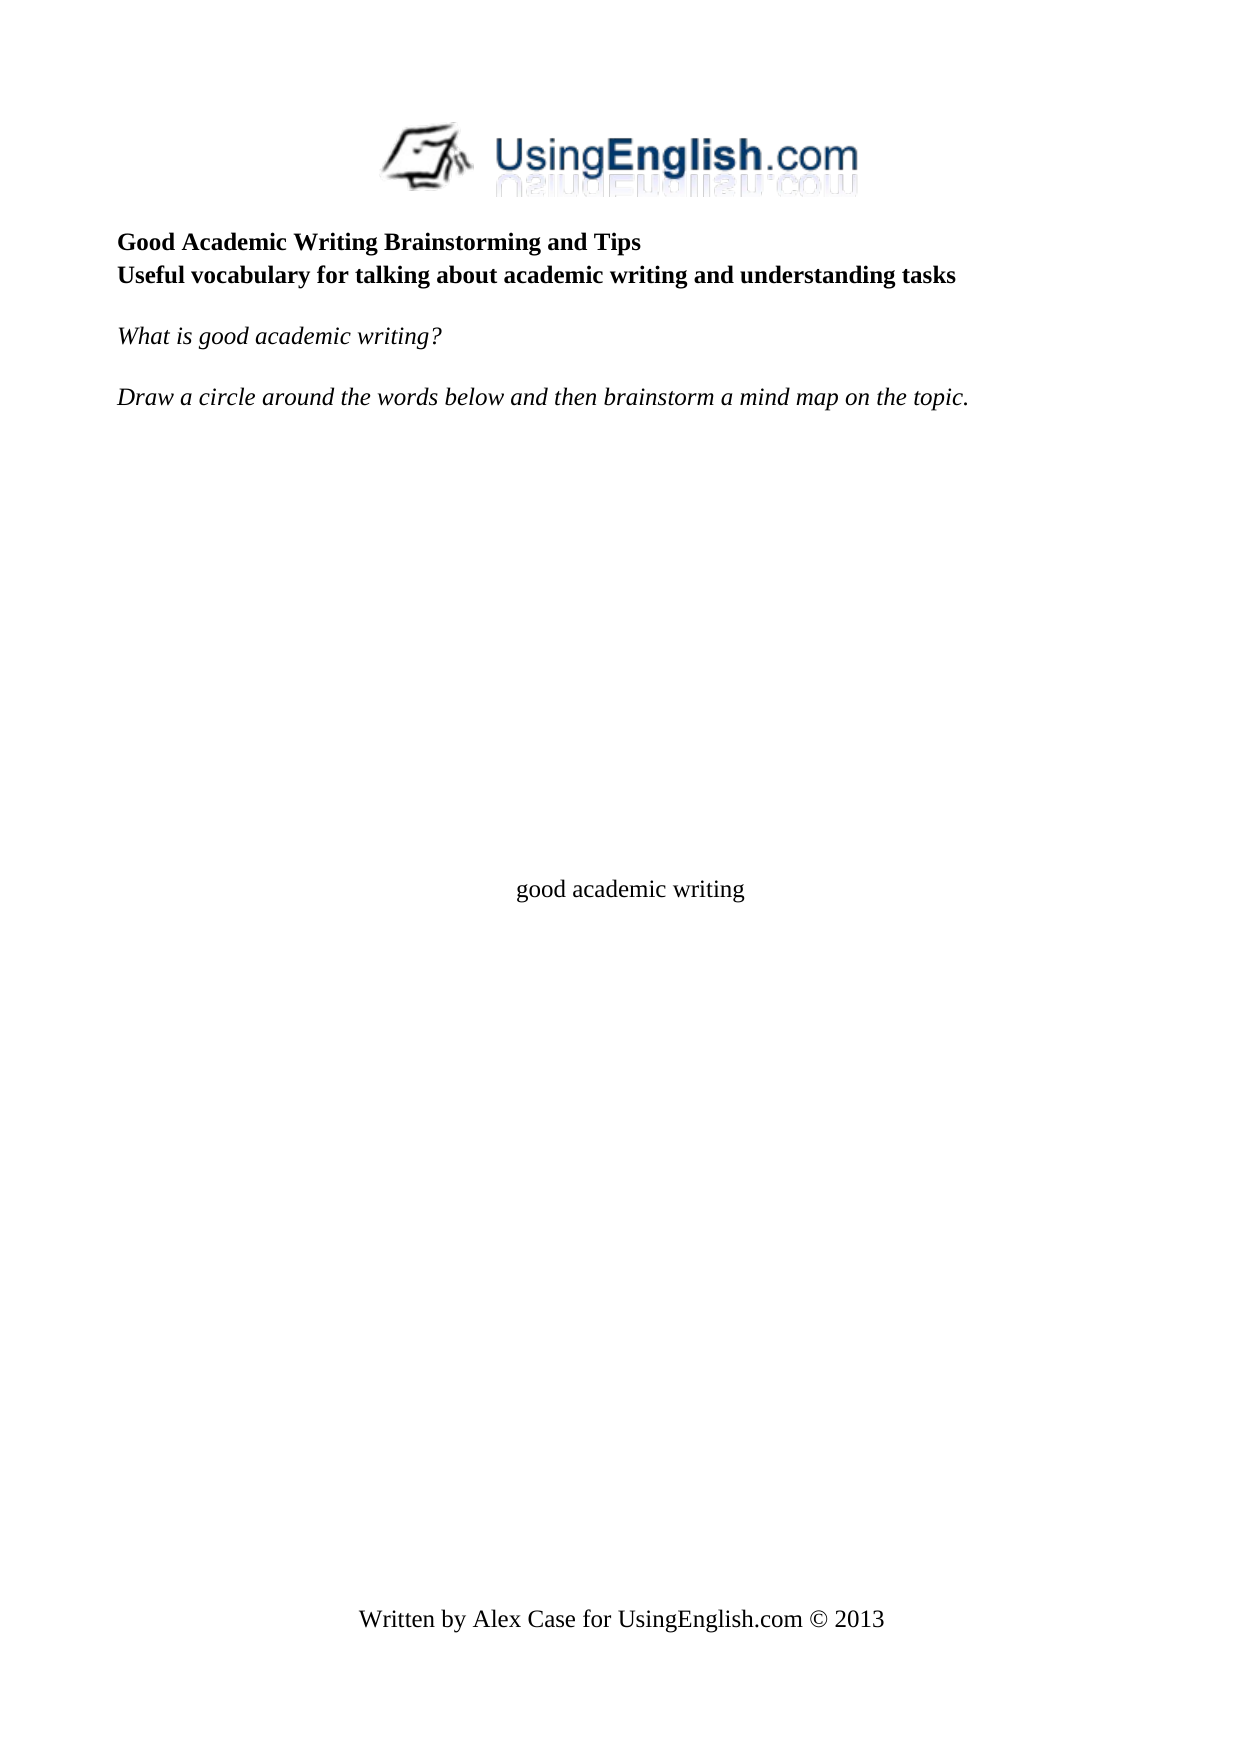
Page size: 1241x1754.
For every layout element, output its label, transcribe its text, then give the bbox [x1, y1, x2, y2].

text Useful vocabulary for talking about academic writing and understanding tasks [117, 261, 1107, 289]
text Good Academic Writing Brainstorming and Tips [117, 227, 1121, 255]
text What is good academic writing? [117, 321, 1107, 350]
text Draw a circle around the words below and then brainstorm a mind map on the topic. [117, 382, 1121, 411]
text good academic writing [140, 874, 1121, 902]
picture [378, 118, 862, 197]
